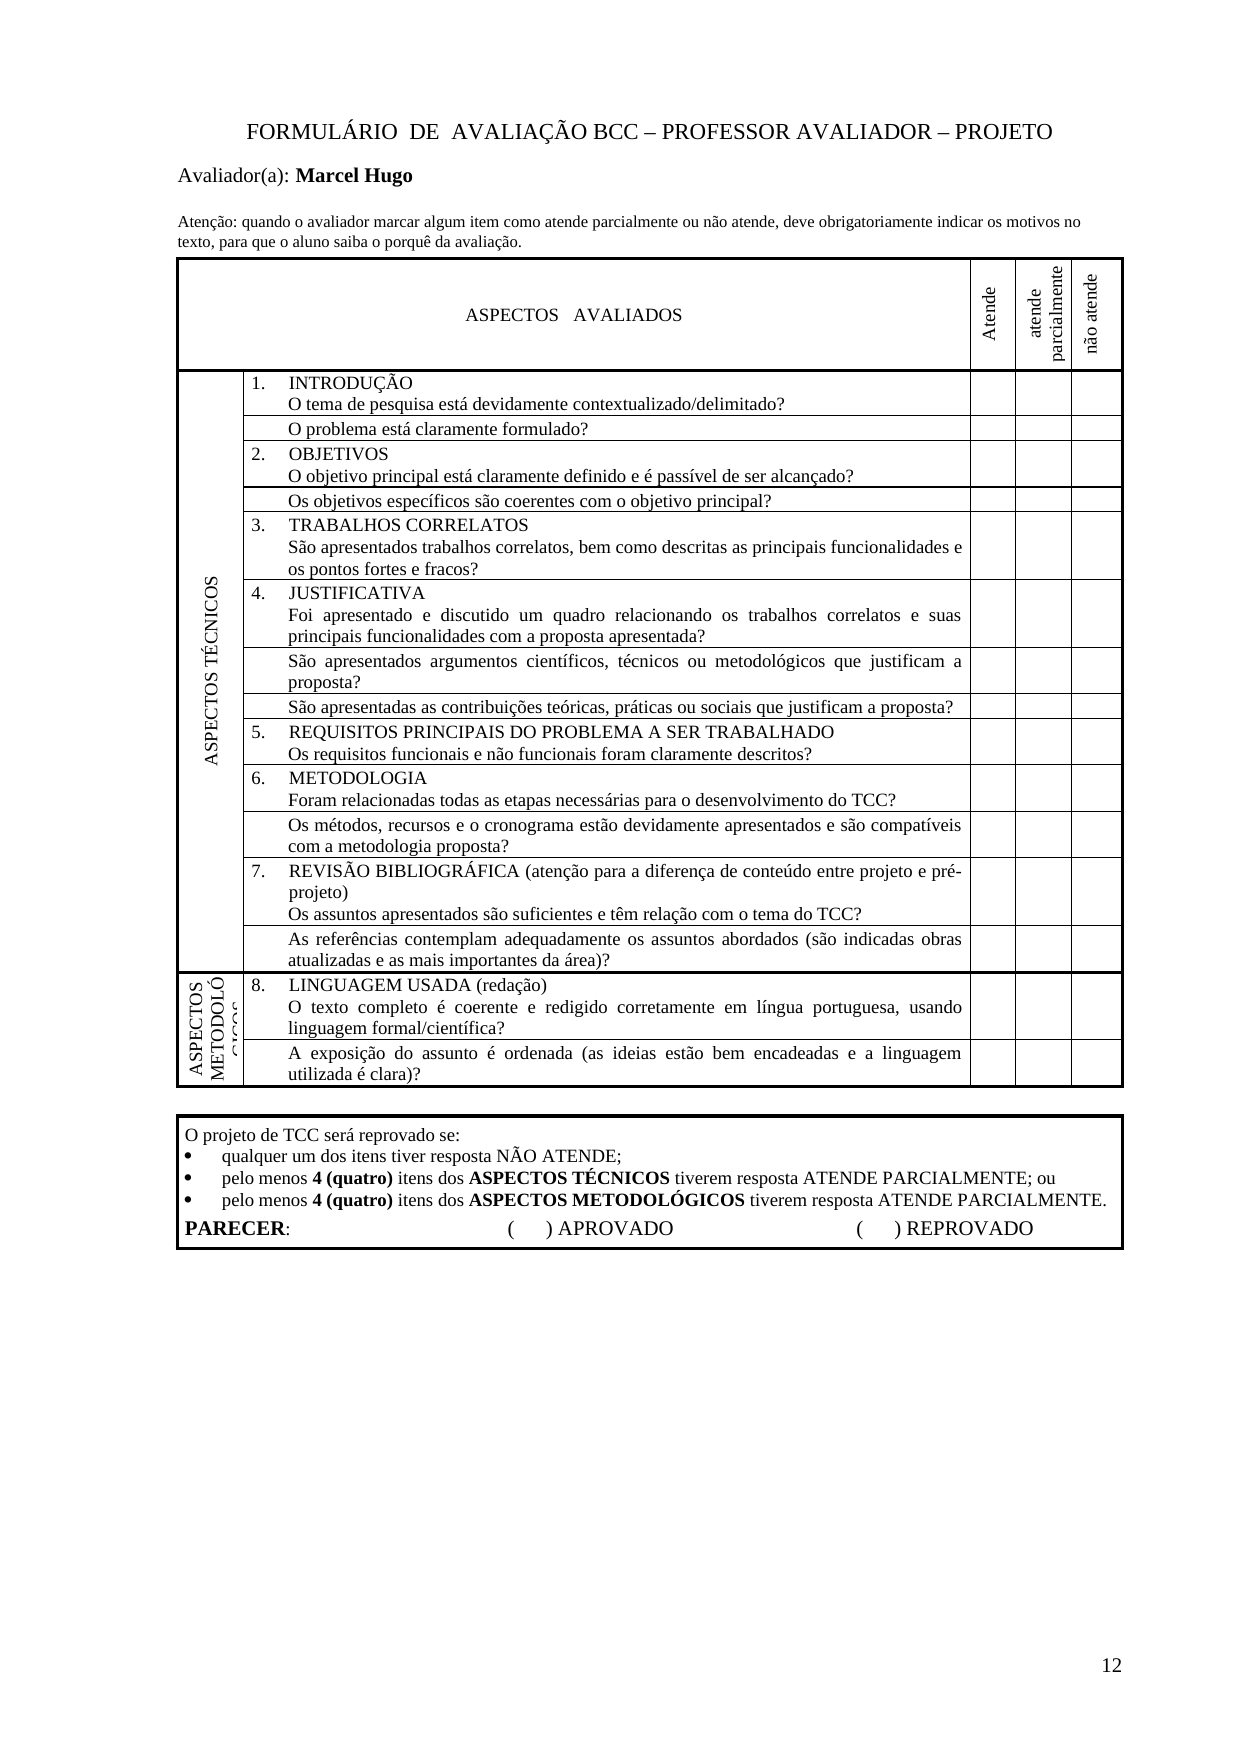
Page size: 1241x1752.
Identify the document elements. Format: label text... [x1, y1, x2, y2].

table_cell Os métodos, recursos e o cronograma estão devidamente apresentados e são compatíveis com a metodologia proposta? [244, 812, 970, 857]
table_cell A exposição do assunto é ordenada (as ideias estão bem encadeadas e a linguagem utilizada é clara)? [244, 1040, 970, 1085]
table_cell [971, 1040, 1015, 1085]
table_cell [1072, 765, 1121, 811]
table_cell [1072, 719, 1121, 764]
table_cell [971, 416, 1015, 440]
table_cell TRABALHOS CORRELATOS São apresentados trabalhos correlatos, bem como descritas as principais funcionalidades e os pontos fortes e fracos? [244, 512, 970, 579]
table_cell São apresentadas as contribuições teóricas, práticas ou sociais que justificam a proposta? [244, 694, 970, 718]
table_cell METODOLOGIA Foram relacionadas todas as etapas necessárias para o desenvolvimento do TCC? [244, 765, 970, 811]
table_cell [1072, 372, 1121, 415]
table_cell ASPECTOS METODOLÓGICOS [179, 974, 243, 1085]
table_cell São apresentados argumentos científicos, técnicos ou metodológicos que justificam a proposta? [244, 648, 970, 693]
table_cell [1072, 812, 1121, 857]
table_cell [1072, 926, 1121, 971]
table_cell ASPECTOS TÉCNICOS [179, 372, 243, 971]
table_cell [1072, 648, 1121, 693]
table_cell [971, 648, 1015, 693]
table_cell [1016, 858, 1071, 924]
table_header atende parcialmente [1016, 260, 1071, 368]
table_cell [1016, 580, 1071, 647]
table_cell ( ) REPROVADO [768, 1210, 1121, 1247]
table_cell [971, 441, 1015, 486]
table_cell [1072, 974, 1121, 1039]
table_cell [1016, 372, 1071, 415]
table_cell Os objetivos específicos são coerentes com o objetivo principal? [244, 488, 970, 511]
table_cell [971, 812, 1015, 857]
table_cell O problema está claramente formulado? [244, 416, 970, 440]
table_cell [971, 858, 1015, 924]
table_cell [971, 488, 1015, 511]
table_cell ( ) APROVADO [413, 1210, 767, 1247]
table_cell As referências contemplam adequadamente os assuntos abordados (são indicadas obras atualizadas e as mais importantes da área)? [244, 926, 970, 971]
table_cell [971, 580, 1015, 647]
table_cell [971, 926, 1015, 971]
table_cell [1072, 1040, 1121, 1085]
table_cell REQUISITOS PRINCIPAIS DO PROBLEMA A SER TRABALHADO Os requisitos funcionais e não funcionais foram claramente descritos? [244, 719, 970, 764]
table_cell [971, 694, 1015, 718]
table_cell JUSTIFICATIVA Foi apresentado e discutido um quadro relacionando os trabalhos correlatos e suas principais funcionalidades com a proposta apresentada? [244, 580, 970, 647]
table_cell [971, 974, 1015, 1039]
table_header não atende [1072, 260, 1121, 368]
table_cell [1016, 812, 1071, 857]
table_cell [1016, 719, 1071, 764]
table_cell OBJETIVOS O objetivo principal está claramente definido e é passível de ser alcançado? [244, 441, 970, 486]
table_cell [971, 719, 1015, 764]
table_cell [1016, 512, 1071, 579]
text FORMULÁRIO DE avaliação BCC – PROFESSOR AVALIADOR – projeto [177, 118, 1122, 144]
table_cell [1016, 694, 1071, 718]
table_cell [1072, 858, 1121, 924]
table_cell PARECER: [179, 1210, 413, 1247]
table_cell [1072, 416, 1121, 440]
table_cell [1016, 765, 1071, 811]
table_header Atende [971, 260, 1015, 368]
table_cell [1016, 441, 1071, 486]
table_cell [1016, 648, 1071, 693]
text Avaliador(a): Marcel Hugo [177, 163, 1122, 187]
table_cell [971, 765, 1015, 811]
table_cell [1016, 926, 1071, 971]
text Atenção: quando o avaliador marcar algum item como atende parcialmente ou não atende, deve obrigatoriamente indicar os motivos no texto, para que o aluno saiba o porquê da avaliação. [177, 212, 1122, 251]
table_cell [1016, 488, 1071, 511]
table_header O projeto de TCC será reprovado se: qualquer um dos itens tiver resposta NÃO ATENDE; pelo menos 4 (quatro) itens dos ASPECTOS TÉCNICOS tiverem resposta ATENDE PARCIALMENTE; ou pelo menos 4 (quatro) itens dos ASPECTOS METODOLÓGICOS tiverem resposta ATENDE PARCIALMENTE. [179, 1118, 1121, 1210]
table_cell [1016, 416, 1071, 440]
table_cell REVISÃO BIBLIOGRÁFICA (atenção para a diferença de conteúdo entre projeto e pré-projeto) Os assuntos apresentados são suficientes e têm relação com o tema do TCC? [244, 858, 970, 924]
table_cell [971, 512, 1015, 579]
table_cell [1016, 1040, 1071, 1085]
table_cell INTRODUÇÃO O tema de pesquisa está devidamente contextualizado/delimitado? [244, 372, 970, 415]
table_header ASPECTOS AVALIADOS [179, 260, 970, 368]
table_cell [1072, 580, 1121, 647]
table_cell LINGUAGEM USADA (redação) O texto completo é coerente e redigido corretamente em língua portuguesa, usando linguagem formal/científica? [244, 974, 970, 1039]
table_cell [1016, 974, 1071, 1039]
table_cell [1072, 441, 1121, 486]
table_cell [1072, 488, 1121, 511]
table_cell [971, 372, 1015, 415]
table_cell [1072, 512, 1121, 579]
table_cell [1072, 694, 1121, 718]
